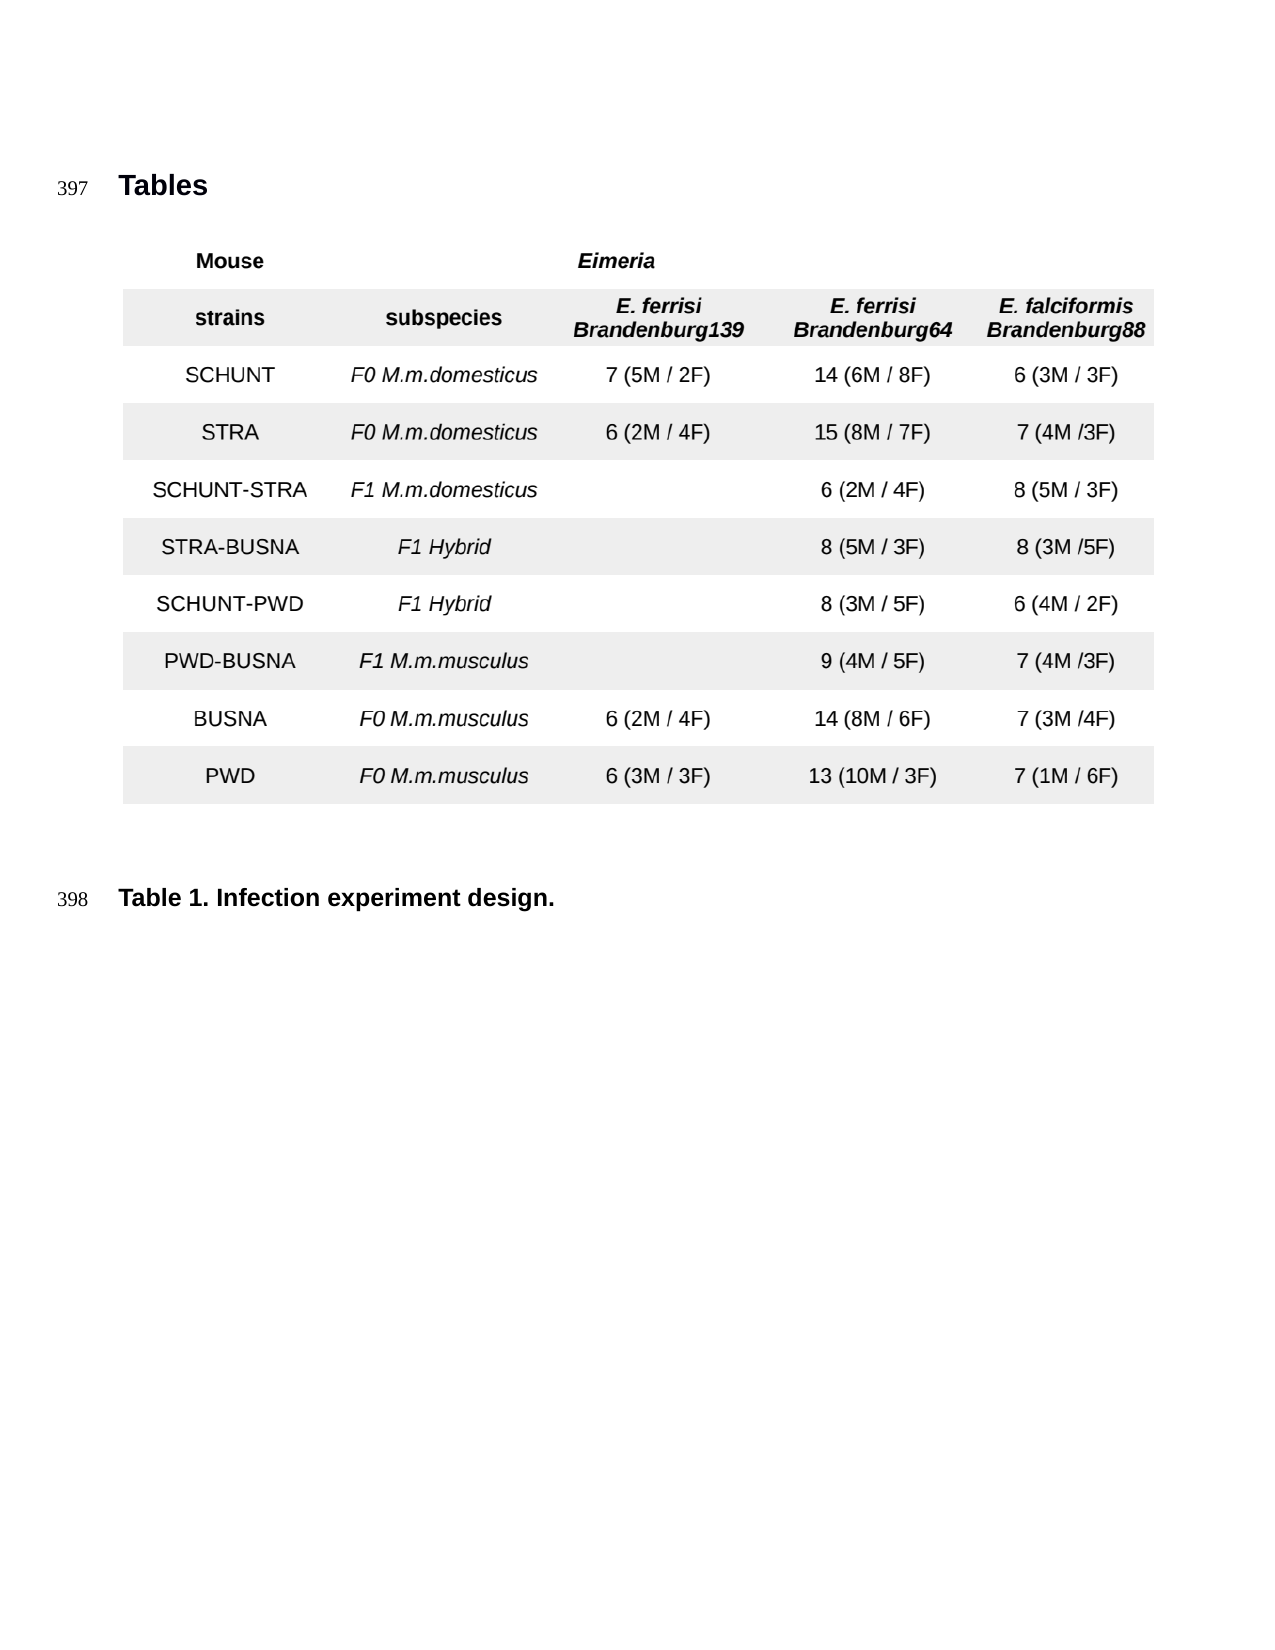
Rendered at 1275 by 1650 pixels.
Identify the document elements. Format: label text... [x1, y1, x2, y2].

subtitle Tables [118, 168, 1157, 202]
text Table 1. Infection experiment design. [118, 808, 1157, 912]
picture [118, 247, 1157, 808]
